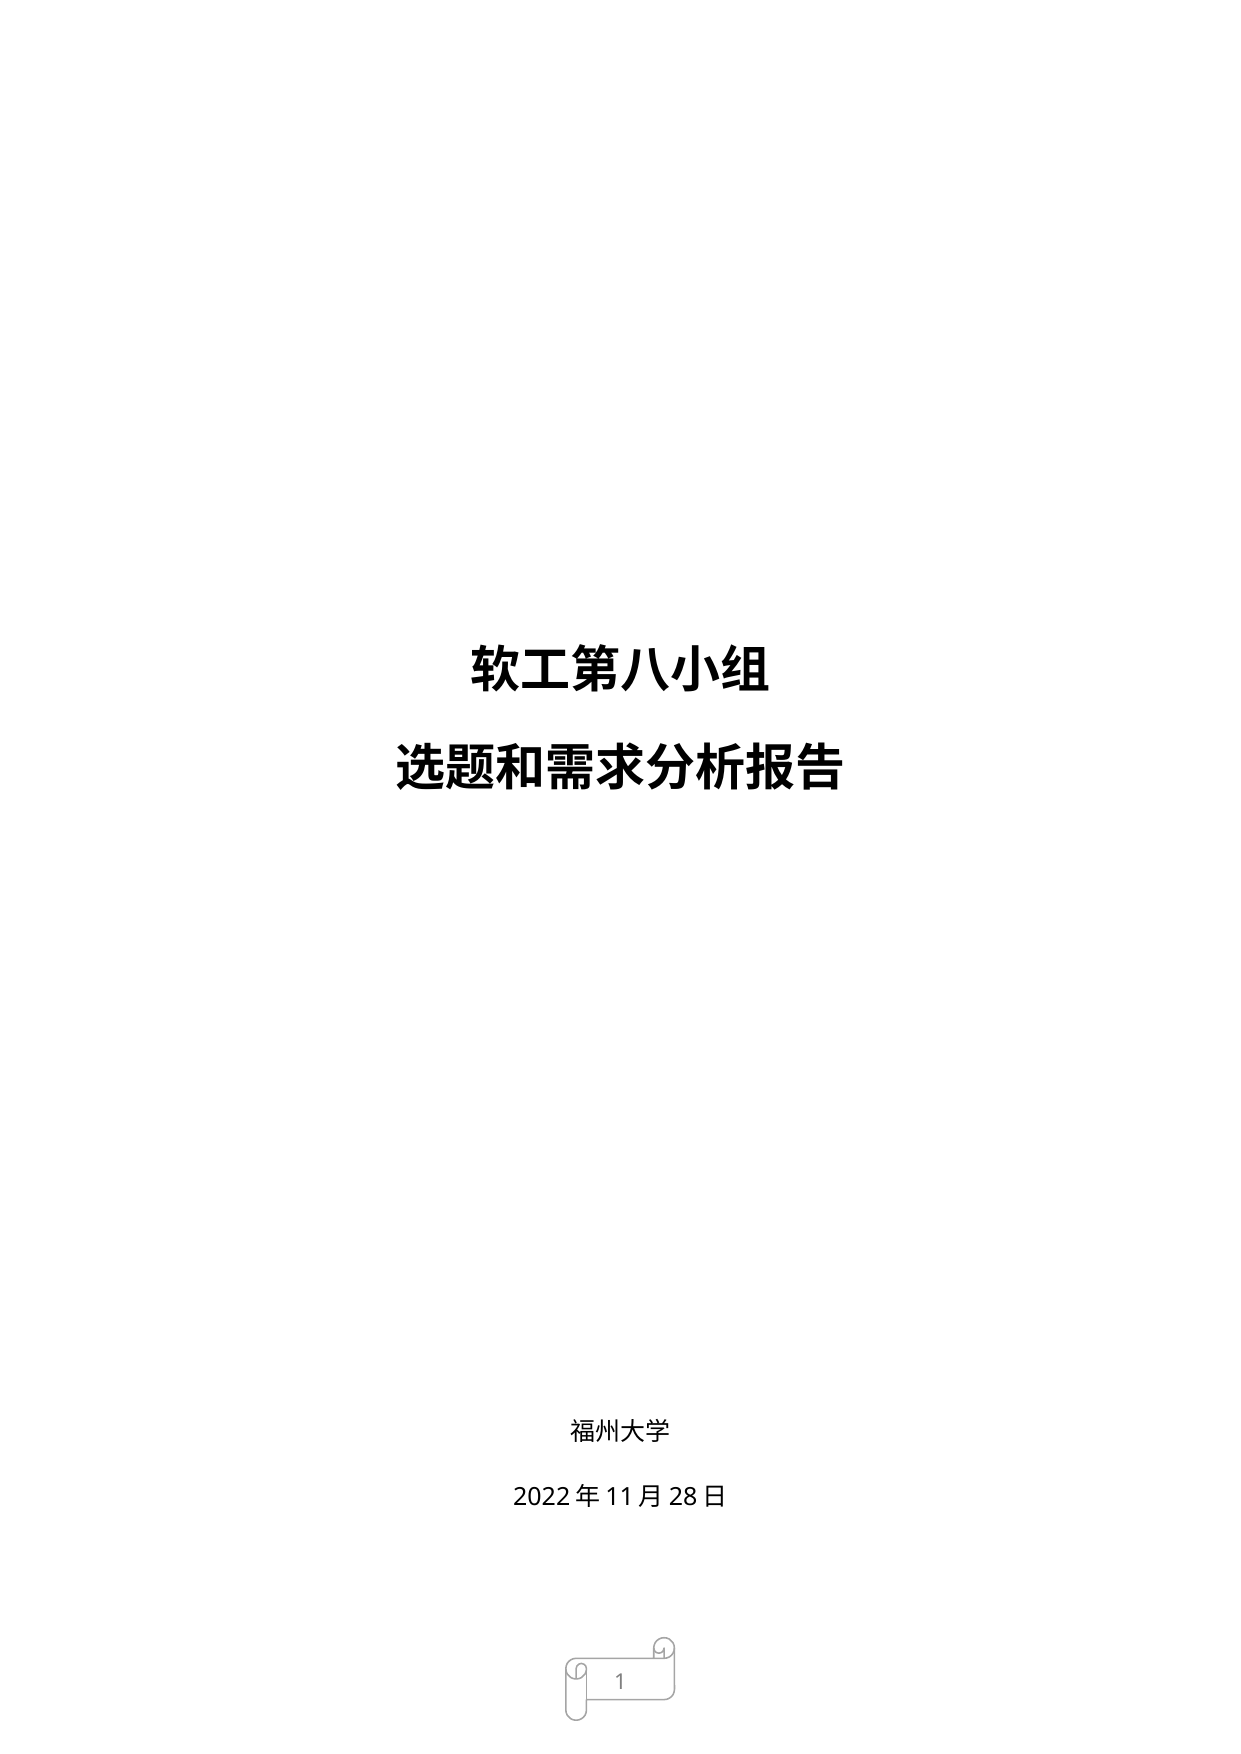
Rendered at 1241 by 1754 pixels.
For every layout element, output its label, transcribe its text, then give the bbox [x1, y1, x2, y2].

text 软工第八小组 [187, 617, 1053, 714]
text 2022年11月28日 [187, 1462, 1053, 1527]
text 选题和需求分析报告 [187, 714, 1053, 812]
text 福州大学 [187, 1397, 1053, 1462]
